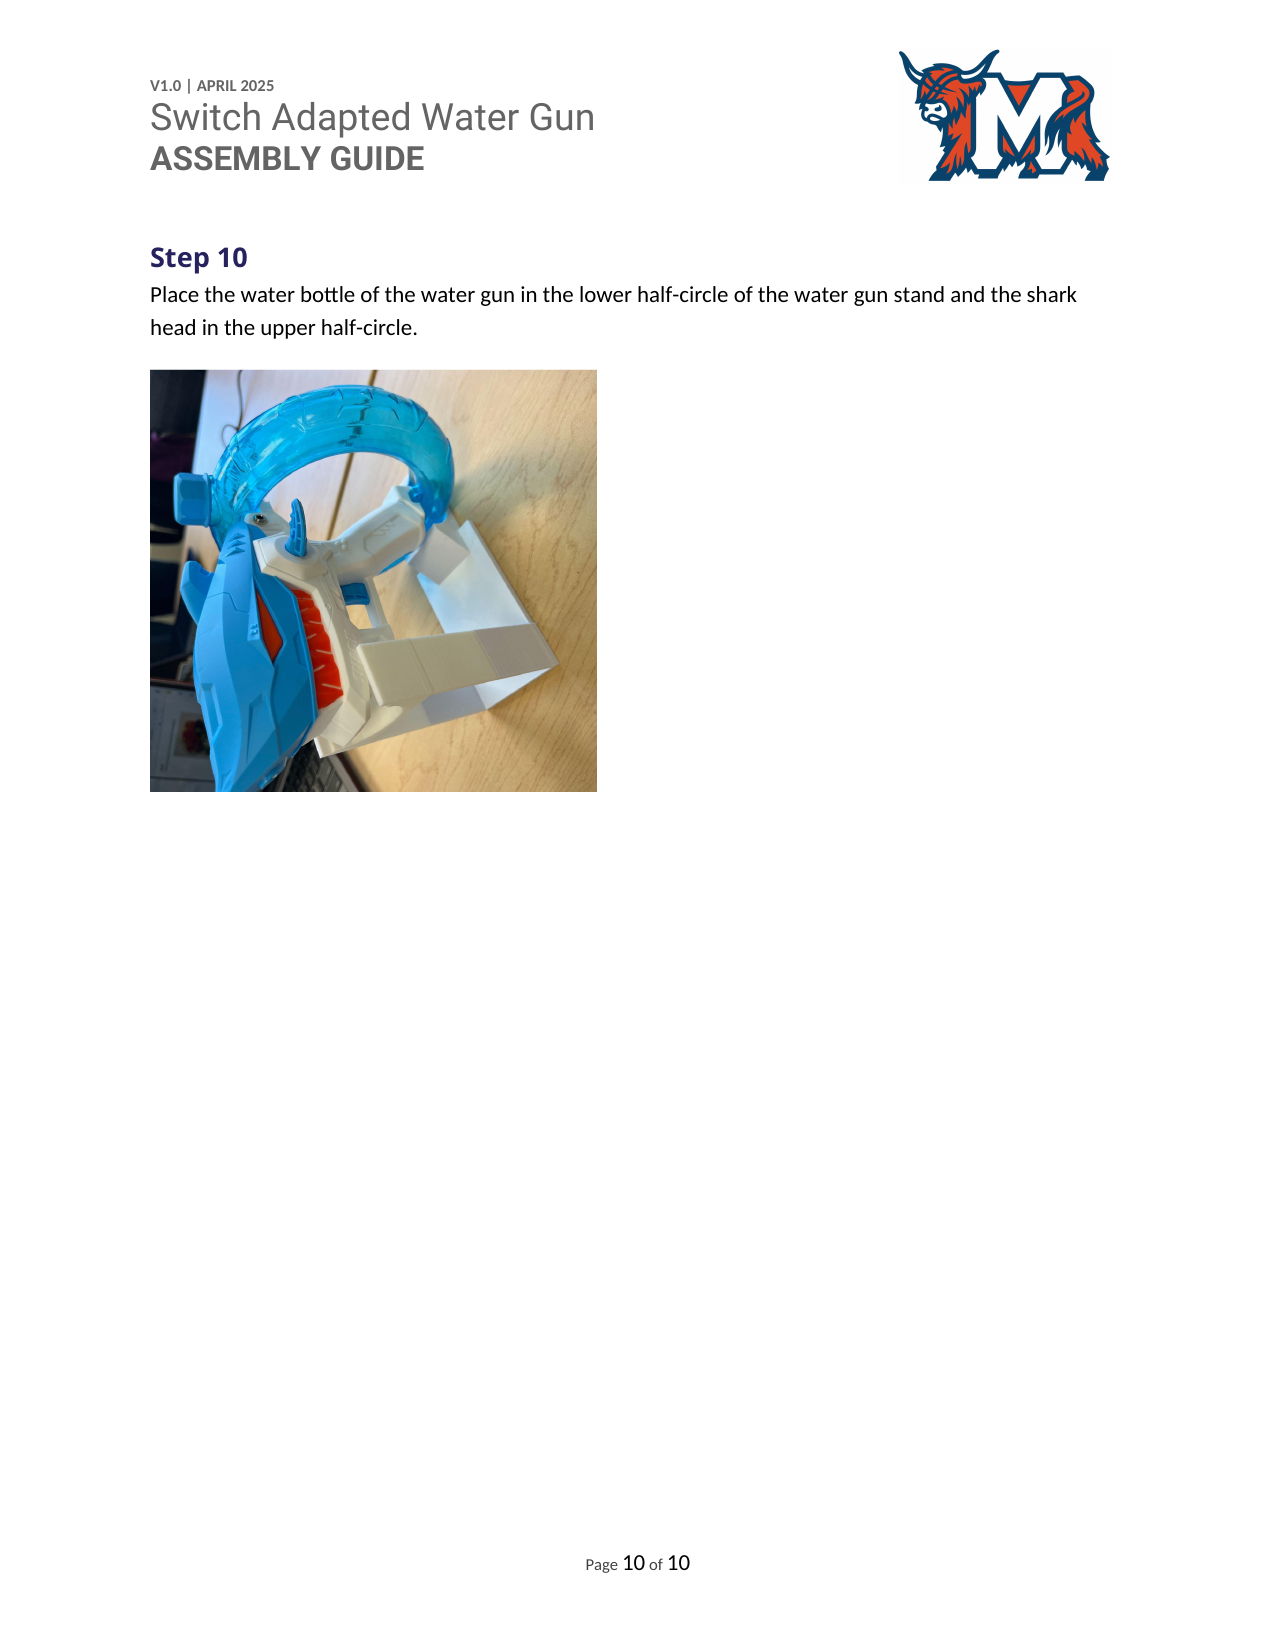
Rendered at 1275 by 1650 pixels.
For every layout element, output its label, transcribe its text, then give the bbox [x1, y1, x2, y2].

picture [897, 47, 1113, 184]
picture [150, 370, 597, 792]
text Place the water bottle of the water gun in the lower half-circle of the water gun stand and the shark head in the upper half-circle. [150, 281, 1125, 341]
subtitle Step 10 [150, 238, 1125, 275]
